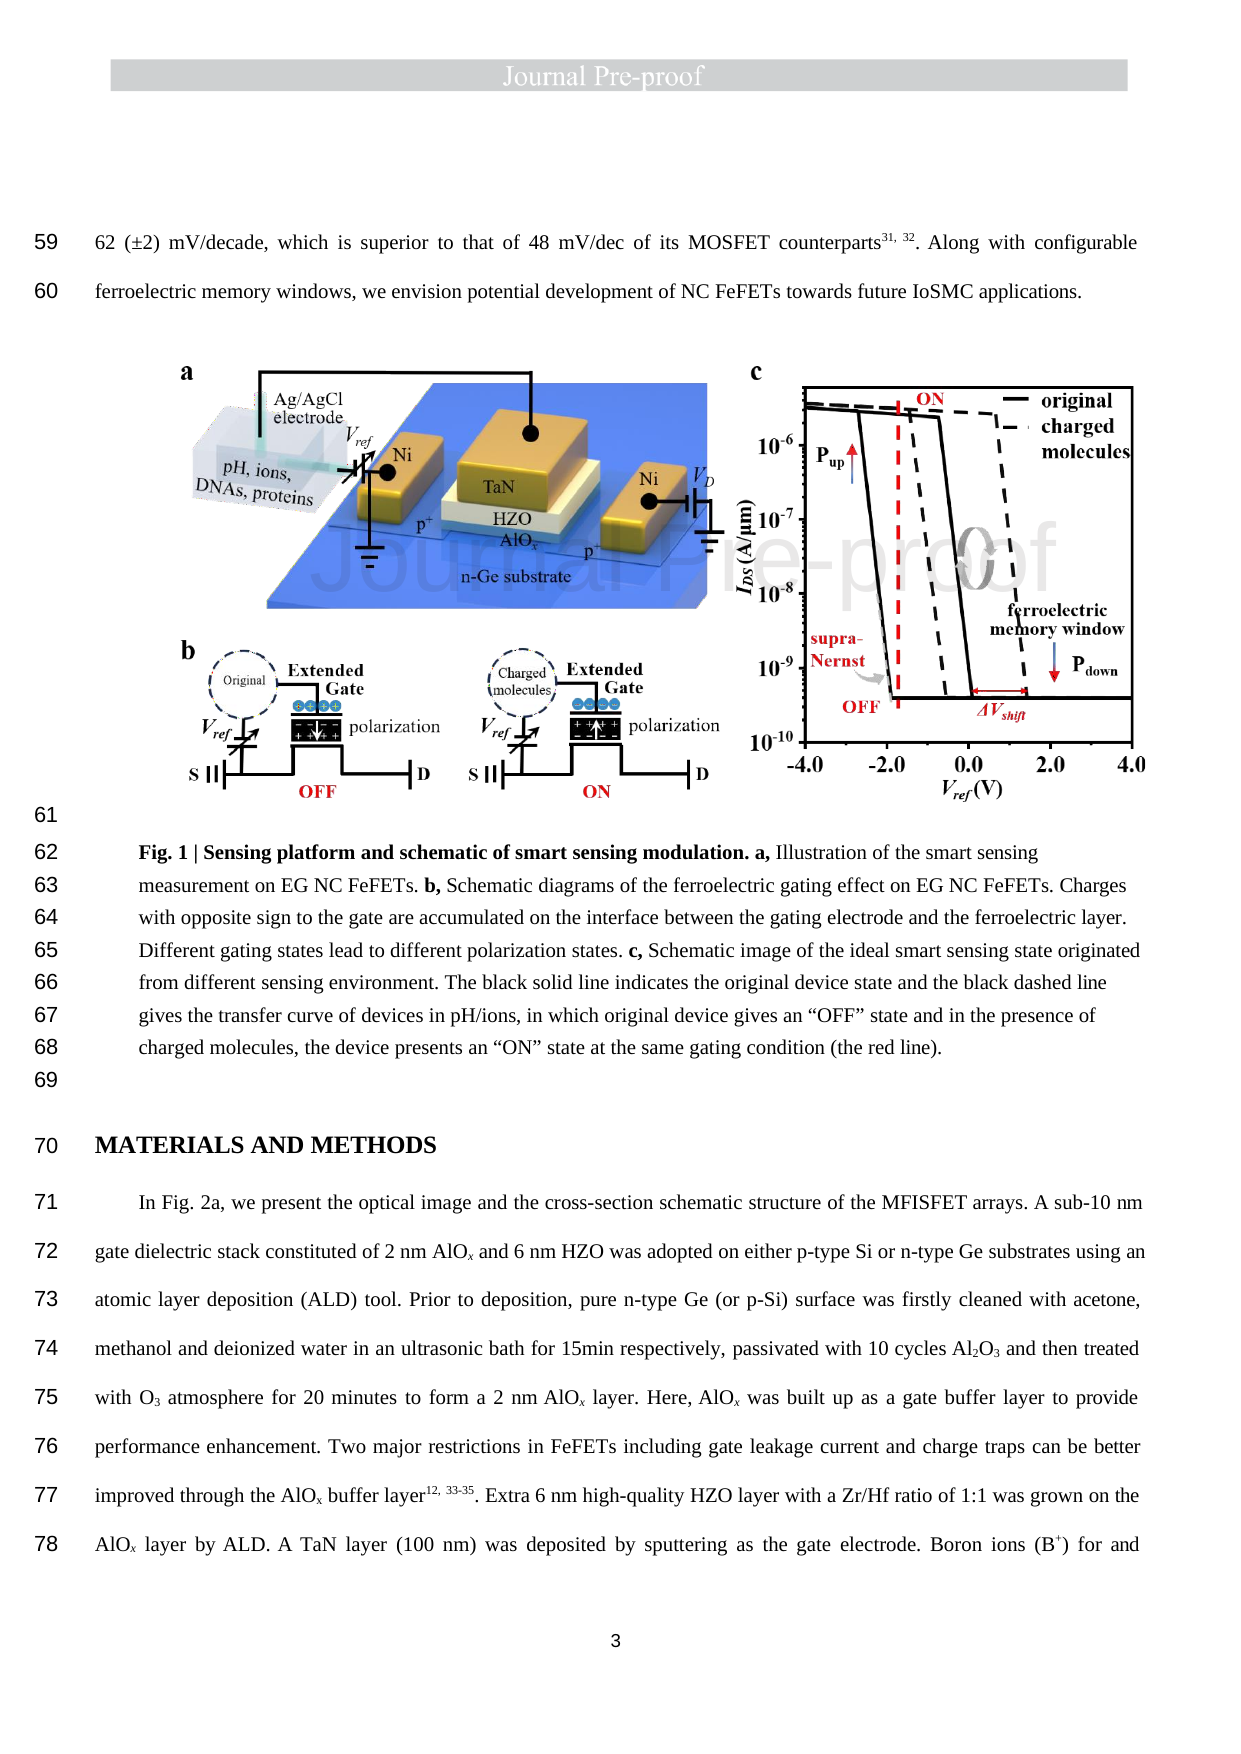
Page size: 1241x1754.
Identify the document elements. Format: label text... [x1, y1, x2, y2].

text 61 [34, 364, 1163, 827]
list Different gating states lead to different polarization states. c, Schematic image of the ideal smart sensing state originated [34, 937, 1163, 962]
subtitle MATERIALS AND METHODS [34, 1131, 1163, 1159]
list gives the transfer curve of devices in pH/ions, in which original device gives an “OFF” state and in the presence of [34, 1002, 1163, 1027]
list performance enhancement. Two major restrictions in FeFETs including gate leakage current and charge traps can be better [34, 1433, 1163, 1458]
list AlOx layer by ALD. A TaN layer (100 nm) was deposited by sputtering as the gate electrode. Boron ions (B+) for and [34, 1530, 1163, 1556]
list with O3 atmosphere for 20 minutes to form a 2 nm AlOx layer. Here, AlOx was built up as a gate buffer layer to provide [34, 1384, 1163, 1409]
list Fig. 1 | Sensing platform and schematic of smart sensing modulation. a, Illustration of the smart sensing [34, 839, 1163, 864]
list methanol and deionized water in an ultrasonic bath for 15min respectively, passivated with 10 cycles Al2O3 and then treated [34, 1335, 1163, 1360]
list ferroelectric memory windows, we envision potential development of NC FeFETs towards future IoSMC applications. [34, 278, 1163, 303]
list improved through the AlOx buffer layer12, 33-35. Extra 6 nm high-quality HZO layer with a Zr/Hf ratio of 1:1 was grown on the [34, 1482, 1163, 1507]
list atomic layer deposition (ALD) tool. Prior to deposition, pure n-type Ge (or p-Si) surface was firstly cleaned with acetone, [34, 1286, 1163, 1312]
picture [503, 65, 705, 91]
list charged molecules, the device presents an “ON” state at the same gating condition (the red line). [34, 1034, 1163, 1059]
list gate dielectric stack constituted of 2 nm AlOx and 6 nm HZO was adopted on either p-type Si or n-type Ge substrates using an [34, 1238, 1163, 1263]
list In Fig. 2a, we present the optical image and the cross-section schematic structure of the MFISFET arrays. A sub-10 nm [34, 1189, 1163, 1214]
list from different sensing environment. The black solid line indicates the original device state and the black dashed line [34, 969, 1163, 994]
list with opposite sign to the gate are accumulated on the interface between the gating electrode and the ferroelectric layer. [34, 904, 1163, 929]
text 69 [34, 1067, 1163, 1092]
list measurement on EG NC FeFETs. b, Schematic diagrams of the ferroelectric gating effect on EG NC FeFETs. Charges [34, 871, 1163, 897]
list 62 (±2) mV/decade, which is superior to that of 48 mV/dec of its MOSFET counterparts31, 32. Along with configurable [34, 229, 1163, 254]
